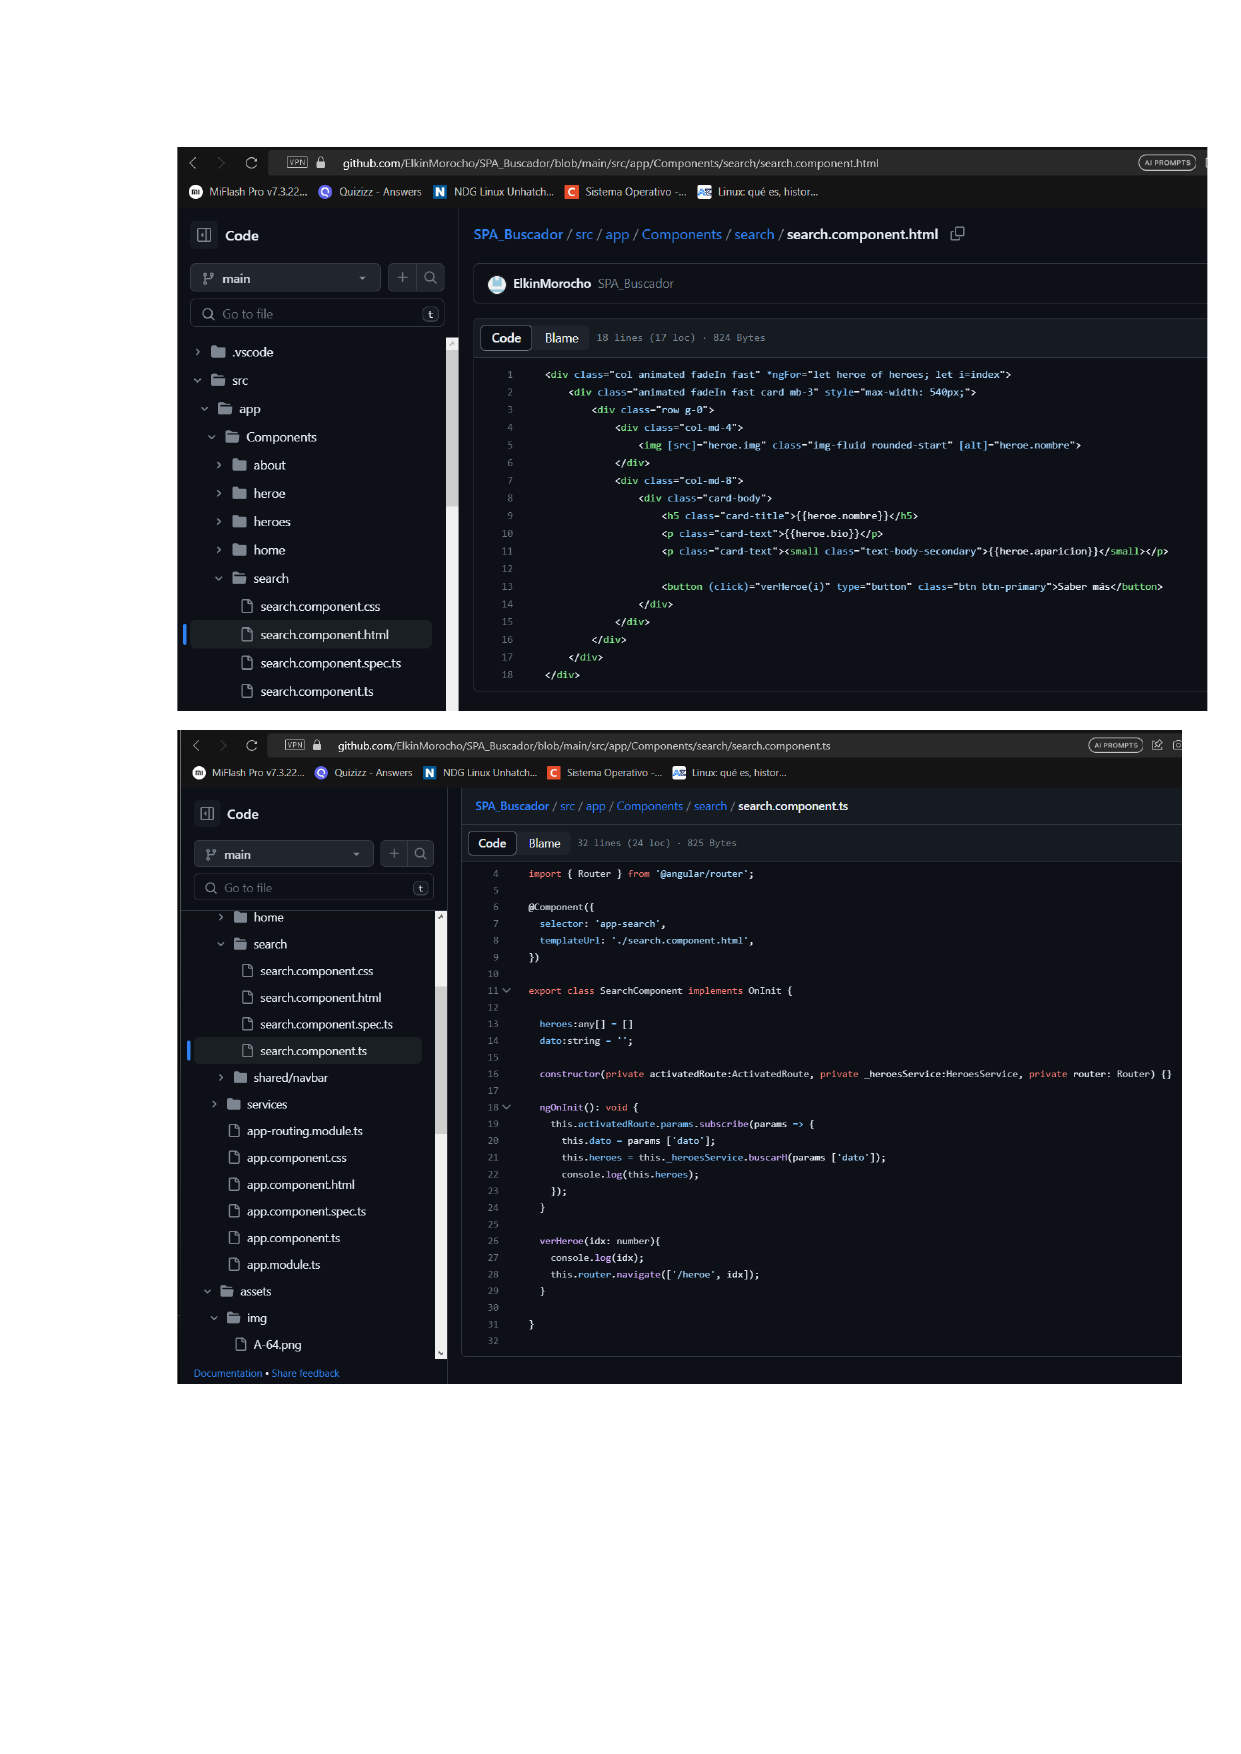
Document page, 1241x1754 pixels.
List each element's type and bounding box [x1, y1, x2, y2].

picture [177, 730, 1182, 1384]
picture [177, 147, 1208, 711]
